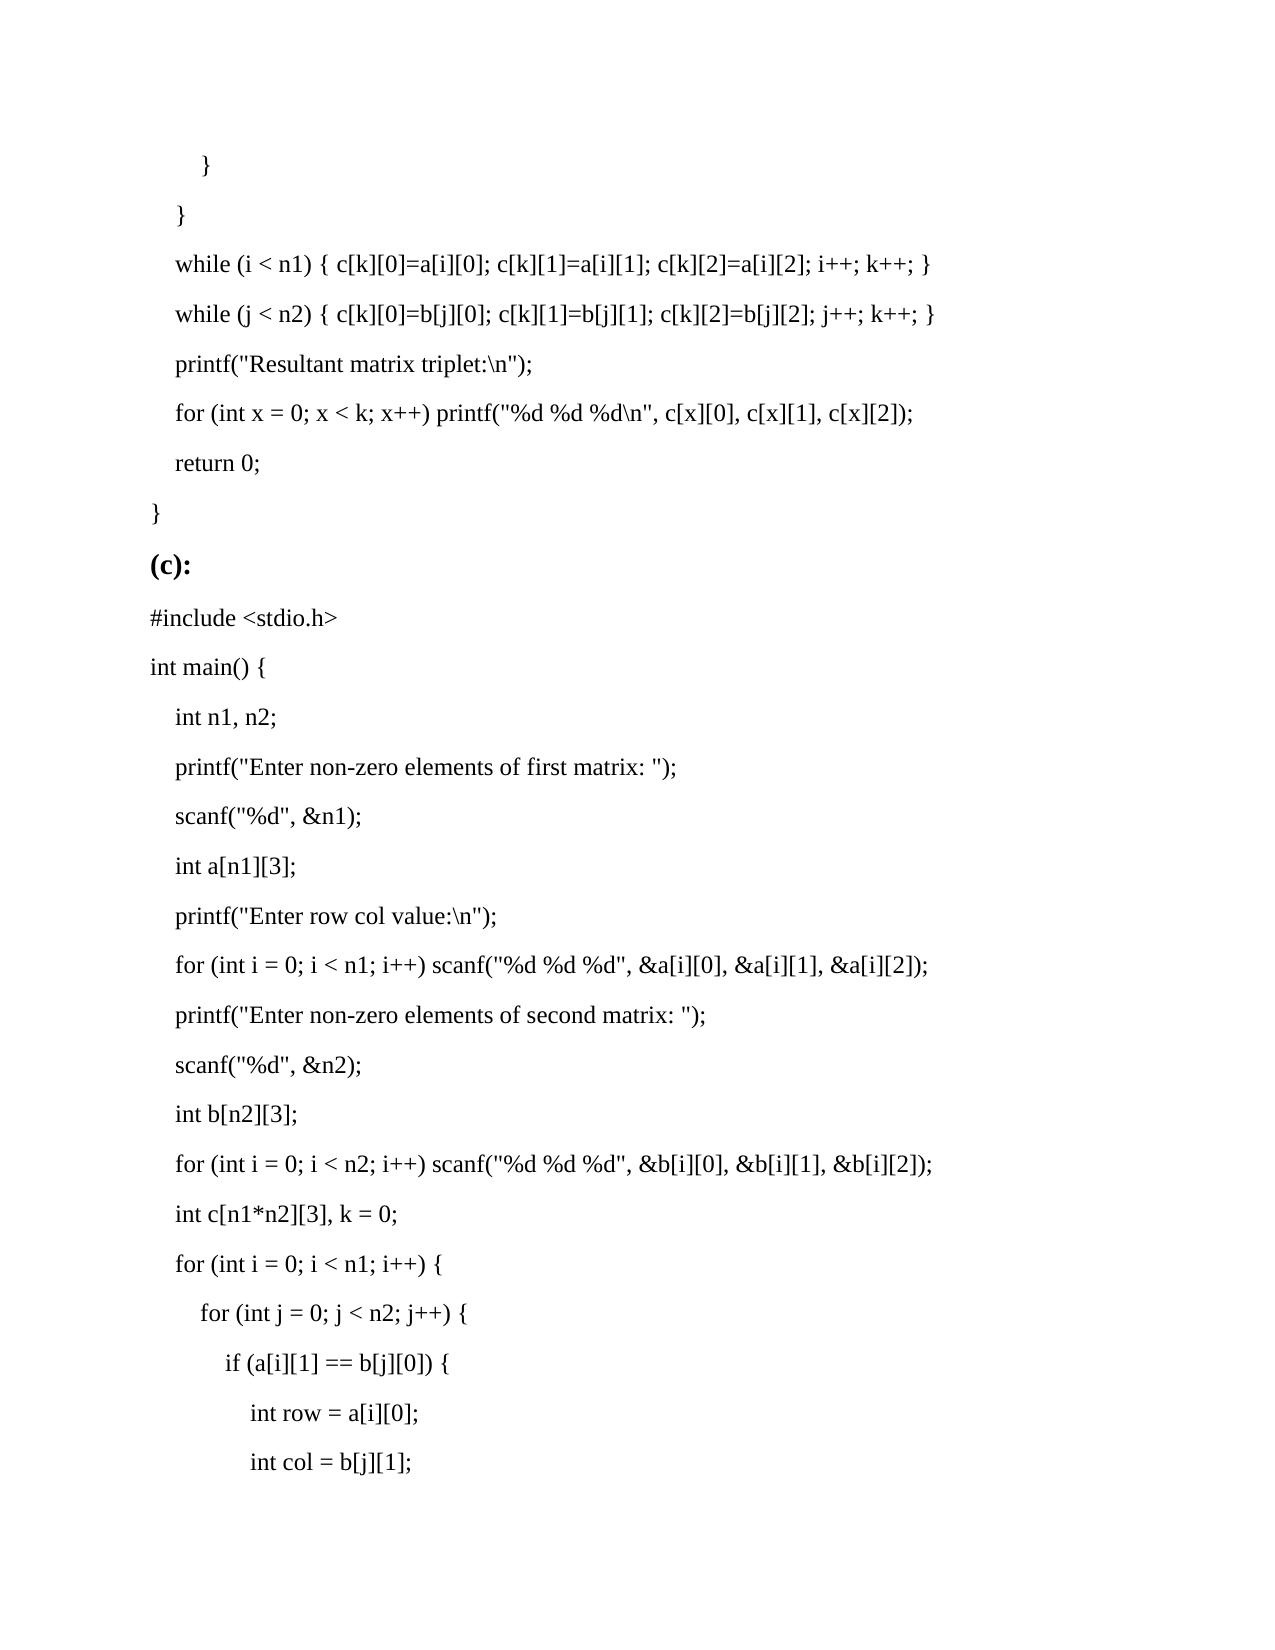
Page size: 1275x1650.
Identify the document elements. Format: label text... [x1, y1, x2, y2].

text if (a[i][1] == b[j][0]) { [150, 1348, 1125, 1377]
text int c[n1*n2][3], k = 0; [150, 1199, 1125, 1228]
text #include <stdio.h> [150, 603, 1125, 631]
text for (int j = 0; j < n2; j++) { [150, 1298, 1125, 1327]
text int n1, n2; [150, 702, 1125, 731]
text } [150, 498, 1125, 527]
text int row = a[i][0]; [150, 1398, 1125, 1426]
text } [150, 150, 1125, 179]
text int b[n2][3]; [150, 1099, 1125, 1128]
text scanf("%d", &n1); [150, 801, 1125, 830]
text for (int i = 0; i < n1; i++) scanf("%d %d %d", &a[i][0], &a[i][1], &a[i][2]); [150, 951, 1125, 979]
text int a[n1][3]; [150, 851, 1125, 880]
text for (int i = 0; i < n2; i++) scanf("%d %d %d", &b[i][0], &b[i][1], &b[i][2]); [150, 1149, 1125, 1178]
text while (i < n1) { c[k][0]=a[i][0]; c[k][1]=a[i][1]; c[k][2]=a[i][2]; i++; k++; } [150, 249, 1125, 278]
text printf("Enter non-zero elements of second matrix: "); [150, 1000, 1125, 1029]
text for (int i = 0; i < n1; i++) { [150, 1249, 1125, 1277]
text (c): [150, 547, 1125, 581]
text scanf("%d", &n2); [150, 1050, 1125, 1079]
text printf("Enter non-zero elements of first matrix: "); [150, 752, 1125, 781]
text printf("Enter row col value:\n"); [150, 901, 1125, 929]
text return 0; [150, 448, 1125, 477]
text int main() { [150, 652, 1125, 681]
text while (j < n2) { c[k][0]=b[j][0]; c[k][1]=b[j][1]; c[k][2]=b[j][2]; j++; k++; } [150, 299, 1125, 328]
text printf("Resultant matrix triplet:\n"); [150, 349, 1125, 377]
text } [150, 200, 1125, 228]
text int col = b[j][1]; [150, 1447, 1125, 1476]
text for (int x = 0; x < k; x++) printf("%d %d %d\n", c[x][0], c[x][1], c[x][2]); [150, 398, 1125, 427]
